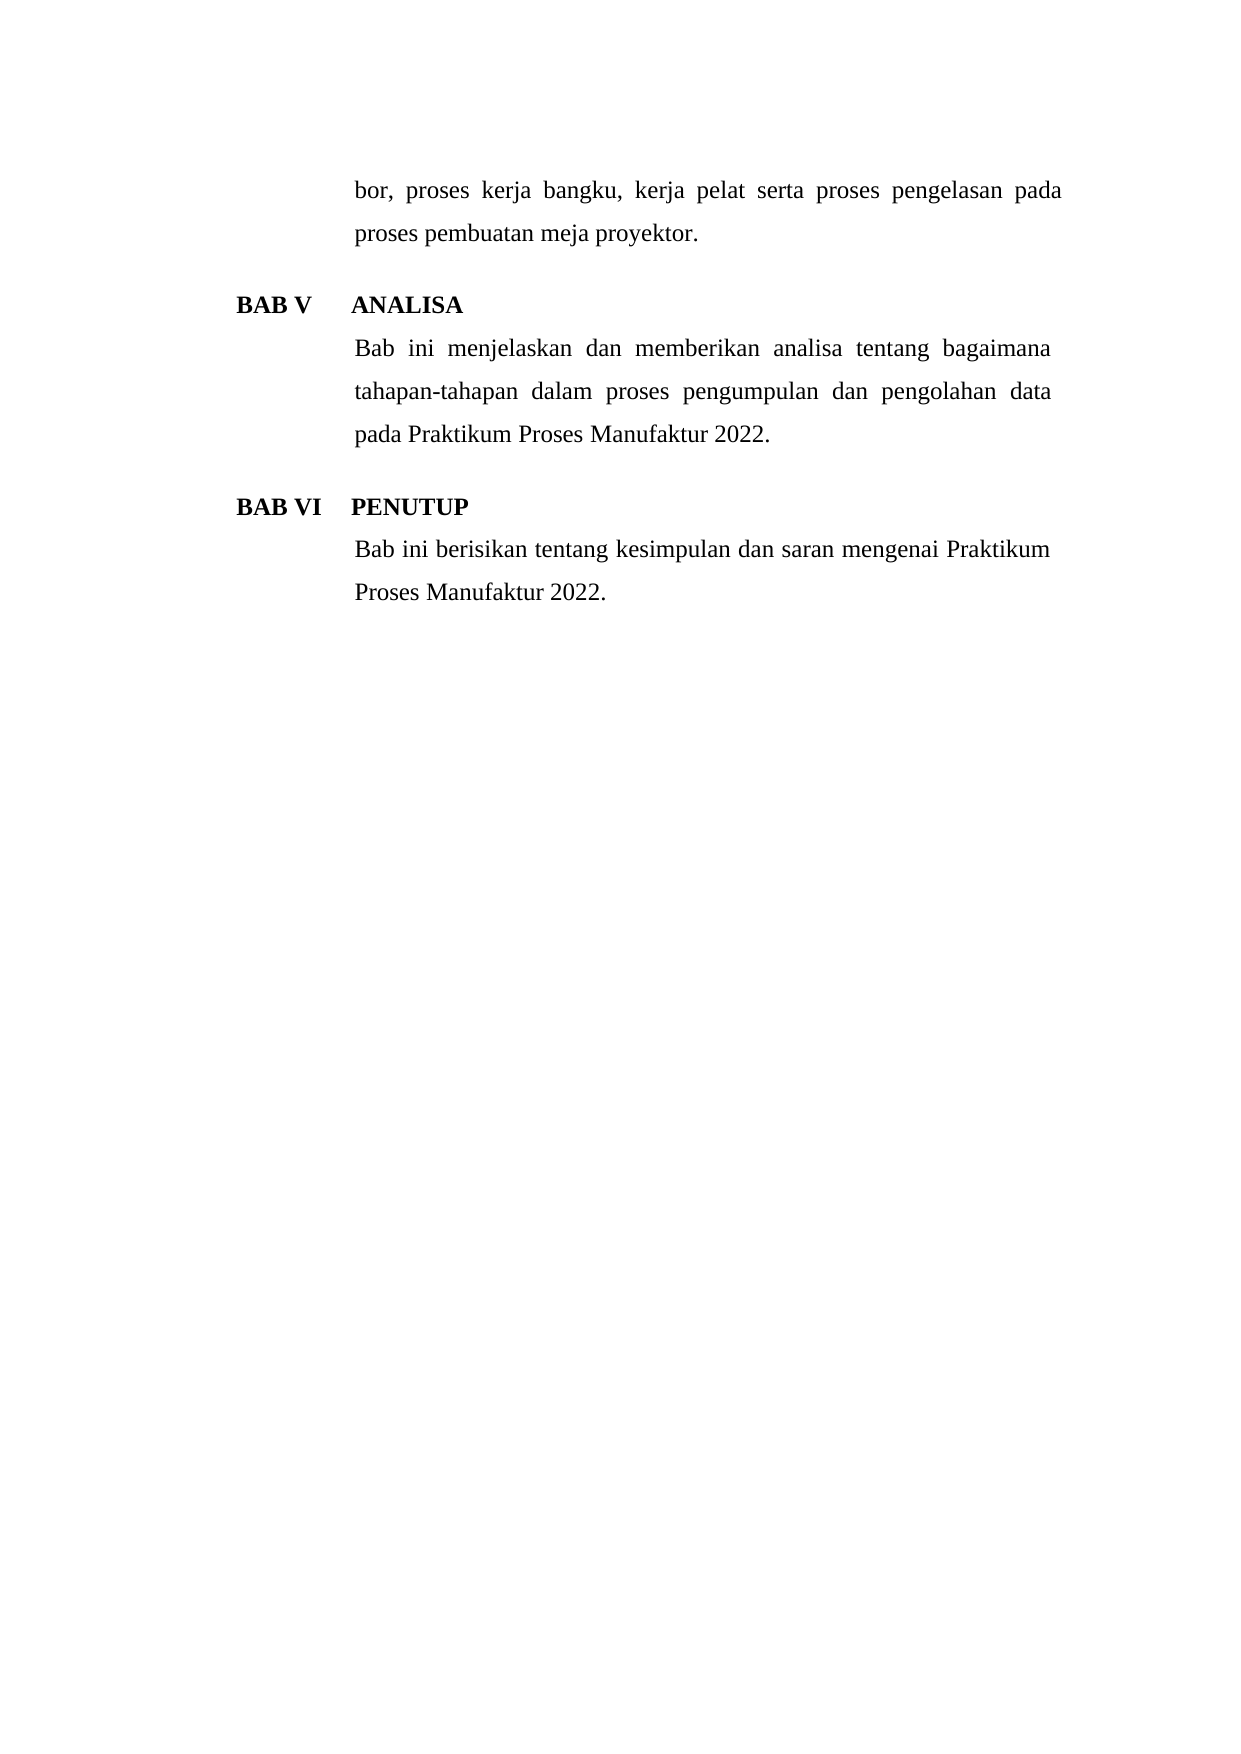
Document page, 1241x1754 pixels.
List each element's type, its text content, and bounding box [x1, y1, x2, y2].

text bor, proses kerja bangku, kerja pelat serta proses pengelasan pada proses pembuatan meja proyektor. [354, 175, 1063, 247]
text Bab ini menjelaskan dan memberikan analisa tentang bagaimana tahapan-tahapan dalam proses pengumpulan dan pengolahan data pada Praktikum Proses Manufaktur 2022. [354, 333, 1051, 448]
subtitle BAB V ANALISA [236, 290, 1076, 319]
subtitle BAB VI PENUTUP [236, 492, 1076, 520]
text Bab ini berisikan tentang kesimpulan dan saran mengenai Praktikum Proses Manufaktur 2022. [354, 534, 1051, 606]
